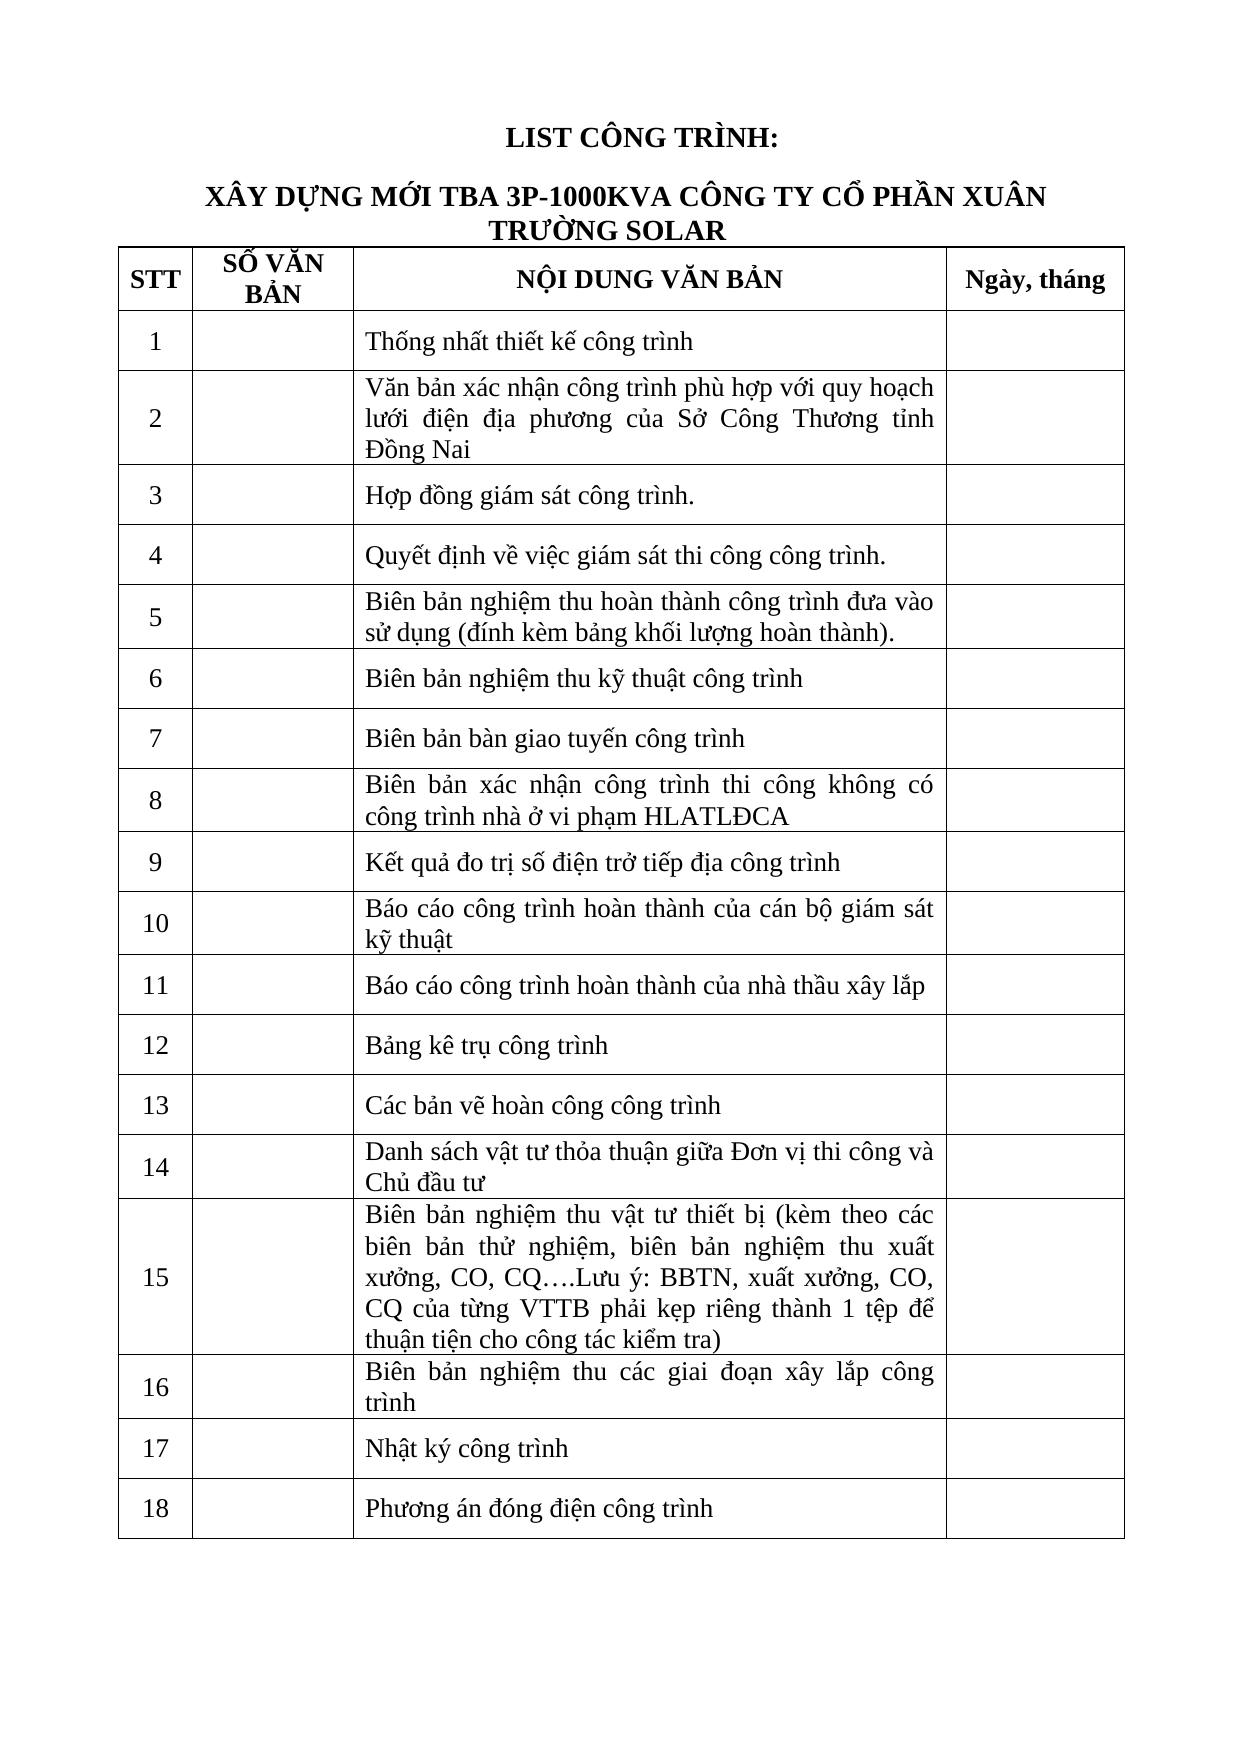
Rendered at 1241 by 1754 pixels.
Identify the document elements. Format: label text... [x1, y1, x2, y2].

table_cell [193, 892, 353, 954]
table_cell 16 [119, 1355, 192, 1418]
table_cell [193, 769, 353, 831]
table_cell [193, 465, 353, 524]
table_cell Báo cáo công trình hoàn thành của nhà thầu xây lắp [354, 955, 946, 1014]
table_cell [193, 525, 353, 584]
table_cell [193, 371, 353, 464]
table_cell [947, 311, 1124, 370]
table_cell [193, 1199, 353, 1354]
table_cell [947, 769, 1124, 831]
text LIST CÔNG TRÌNH: [148, 120, 1137, 153]
table_cell [947, 832, 1124, 891]
table_header SỐ VĂN BẢN [193, 248, 353, 310]
table_cell Bảng kê trụ công trình [354, 1015, 946, 1074]
table_cell [947, 525, 1124, 584]
table_cell Phương án đóng điện công trình [354, 1479, 946, 1538]
table_cell [193, 649, 353, 707]
table_cell 7 [119, 709, 192, 767]
table_cell [947, 1135, 1124, 1197]
table_cell Biên bản nghiệm thu các giai đoạn xây lắp công trình [354, 1355, 946, 1418]
table_cell [947, 1479, 1124, 1538]
table_cell [193, 1075, 353, 1134]
table_cell [947, 371, 1124, 464]
table_header Ngày, tháng [947, 248, 1124, 310]
table_cell [947, 1199, 1124, 1354]
table_cell Biên bản bàn giao tuyến công trình [354, 709, 946, 767]
table_cell Quyết định về việc giám sát thi công công trình. [354, 525, 946, 584]
table_cell Báo cáo công trình hoàn thành của cán bộ giám sát kỹ thuật [354, 892, 946, 954]
table_cell Hợp đồng giám sát công trình. [354, 465, 946, 524]
table_cell 6 [119, 649, 192, 707]
table_cell 11 [119, 955, 192, 1014]
table_cell [193, 1135, 353, 1197]
table_cell 5 [119, 585, 192, 647]
table_cell Danh sách vật tư thỏa thuận giữa Đơn vị thi công và Chủ đầu tư [354, 1135, 946, 1197]
table_cell [947, 955, 1124, 1014]
table_cell Biên bản nghiệm thu hoàn thành công trình đưa vào sử dụng (đính kèm bảng khối lượng hoàn thành). [354, 585, 946, 647]
table_cell Nhật ký công trình [354, 1419, 946, 1478]
table_cell 14 [119, 1135, 192, 1197]
table_cell [193, 311, 353, 370]
table_cell [947, 709, 1124, 767]
table_cell 18 [119, 1479, 192, 1538]
table_cell [947, 585, 1124, 647]
table_cell 2 [119, 371, 192, 464]
table_cell 17 [119, 1419, 192, 1478]
table_cell [193, 1419, 353, 1478]
table_cell [947, 892, 1124, 954]
table_cell [193, 832, 353, 891]
table_cell Biên bản nghiệm thu vật tư thiết bị (kèm theo các biên bản thử nghiệm, biên bản nghiệm thu xuất xưởng, CO, CQ….Lưu ý: BBTN, xuất xưởng, CO, CQ của từng VTTB phải kẹp riêng thành 1 tệp để thuận tiện cho công tác kiểm tra) [354, 1199, 946, 1354]
text XÂY DỰNG MỚI TBA 3P-1000KVA CÔNG TY CỔ PHẦN XUÂN TRƯỜNG SOLAR [148, 179, 1066, 246]
table_cell 4 [119, 525, 192, 584]
table_cell [947, 649, 1124, 707]
table_cell 10 [119, 892, 192, 954]
table_cell [947, 465, 1124, 524]
table_cell [193, 955, 353, 1014]
table_cell Kết quả đo trị số điện trở tiếp địa công trình [354, 832, 946, 891]
table_cell [947, 1355, 1124, 1418]
table_cell [193, 709, 353, 767]
table_cell 12 [119, 1015, 192, 1074]
table_cell 9 [119, 832, 192, 891]
table_cell [947, 1015, 1124, 1074]
table_cell [193, 1015, 353, 1074]
table_cell Các bản vẽ hoàn công công trình [354, 1075, 946, 1134]
table_cell [947, 1419, 1124, 1478]
table_cell [947, 1075, 1124, 1134]
table_cell [193, 1355, 353, 1418]
table_header STT [119, 248, 192, 310]
table_cell Biên bản xác nhận công trình thi công không có công trình nhà ở vi phạm HLATLĐCA [354, 769, 946, 831]
table_cell 8 [119, 769, 192, 831]
table_cell Biên bản nghiệm thu kỹ thuật công trình [354, 649, 946, 707]
table_cell 13 [119, 1075, 192, 1134]
table_cell Thống nhất thiết kế công trình [354, 311, 946, 370]
table_header NỘI DUNG VĂN BẢN [354, 248, 946, 310]
table_cell Văn bản xác nhận công trình phù hợp với quy hoạch lưới điện địa phương của Sở Công Thương tỉnh Đồng Nai [354, 371, 946, 464]
table_cell 3 [119, 465, 192, 524]
table_cell 15 [119, 1199, 192, 1354]
table_cell [193, 585, 353, 647]
table_cell [193, 1479, 353, 1538]
table_cell 1 [119, 311, 192, 370]
